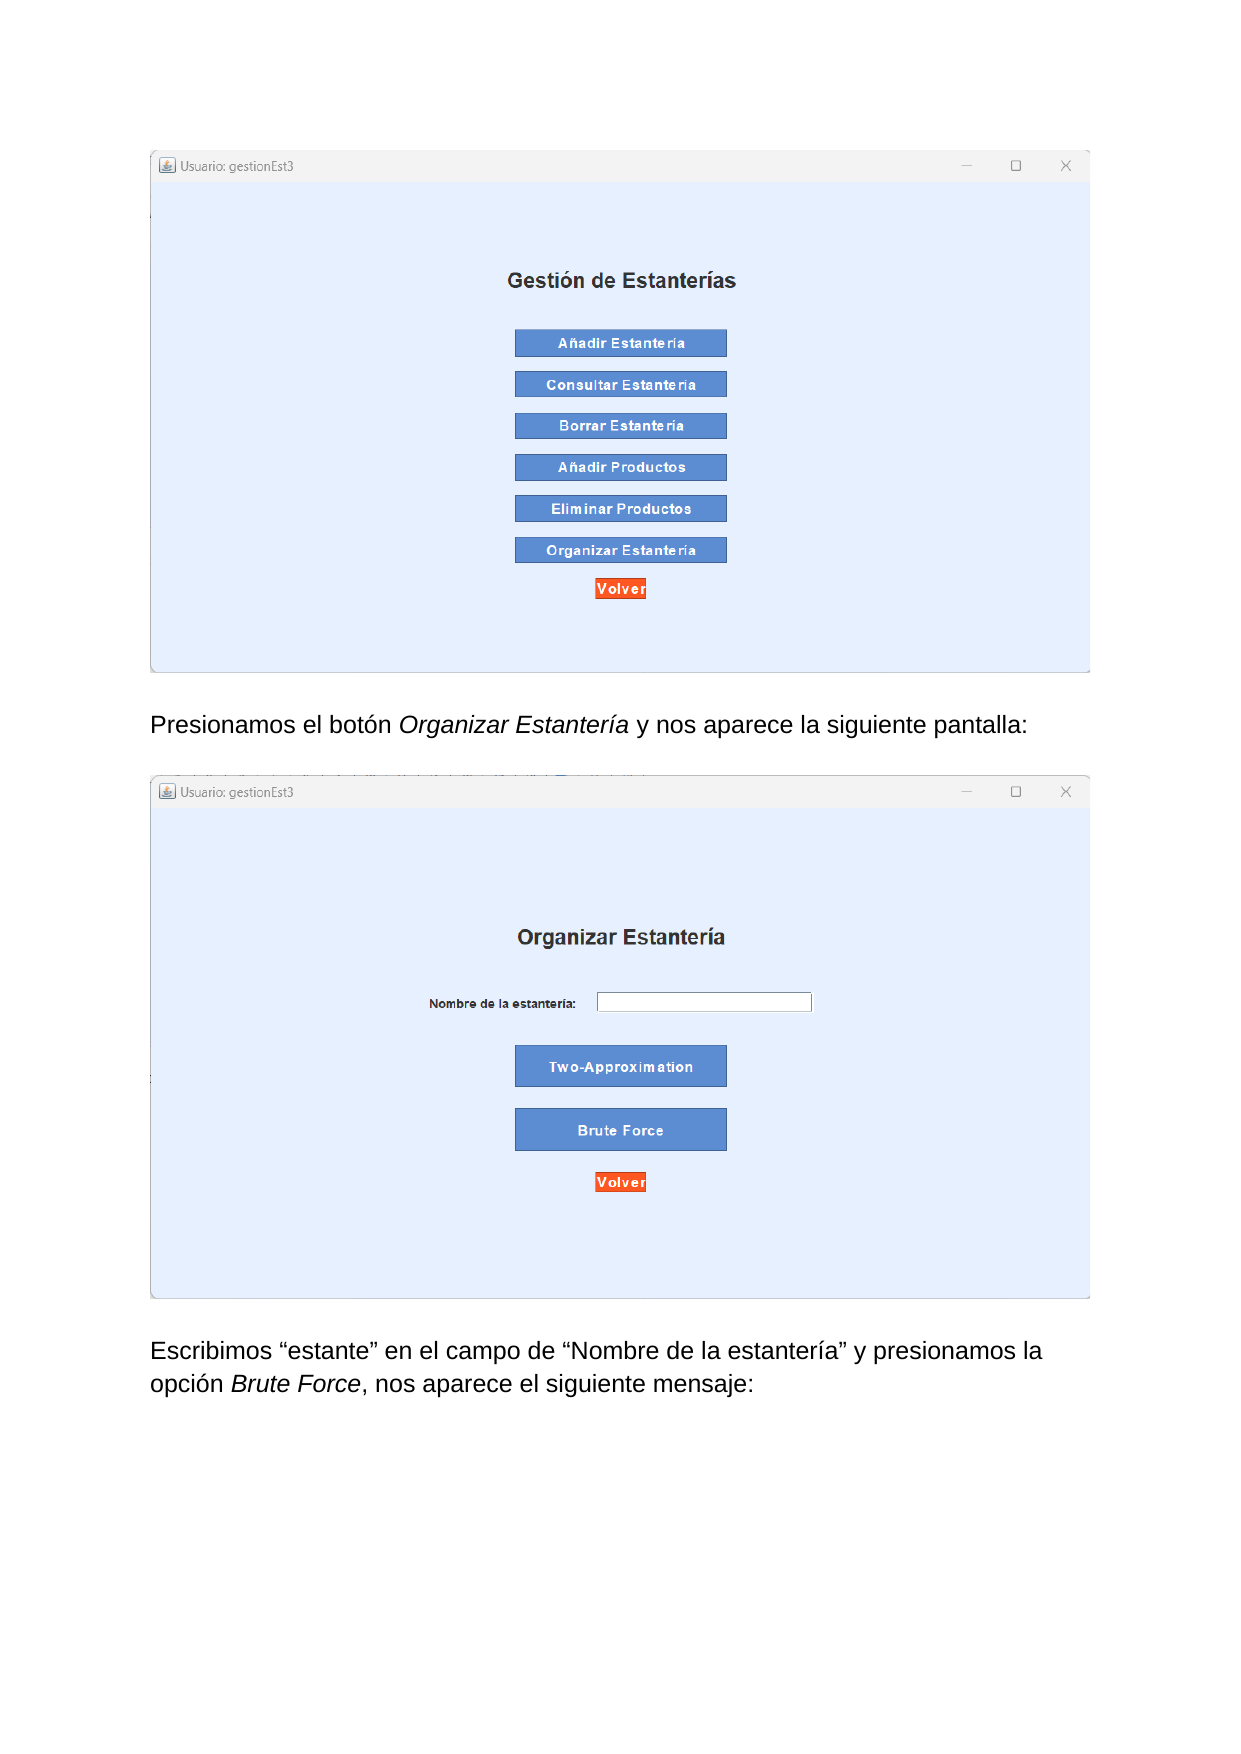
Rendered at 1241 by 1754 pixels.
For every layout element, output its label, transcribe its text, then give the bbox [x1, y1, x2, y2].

picture [150, 775, 1091, 1299]
text Escribimos “estante” en el campo de “Nombre de la estantería” y presionamos la opción Brute Force, nos aparece el siguiente mensaje: [150, 1336, 1090, 1397]
text Presionamos el botón Organizar Estantería y nos aparece la siguiente pantalla: [150, 710, 1090, 738]
picture [150, 150, 1091, 673]
